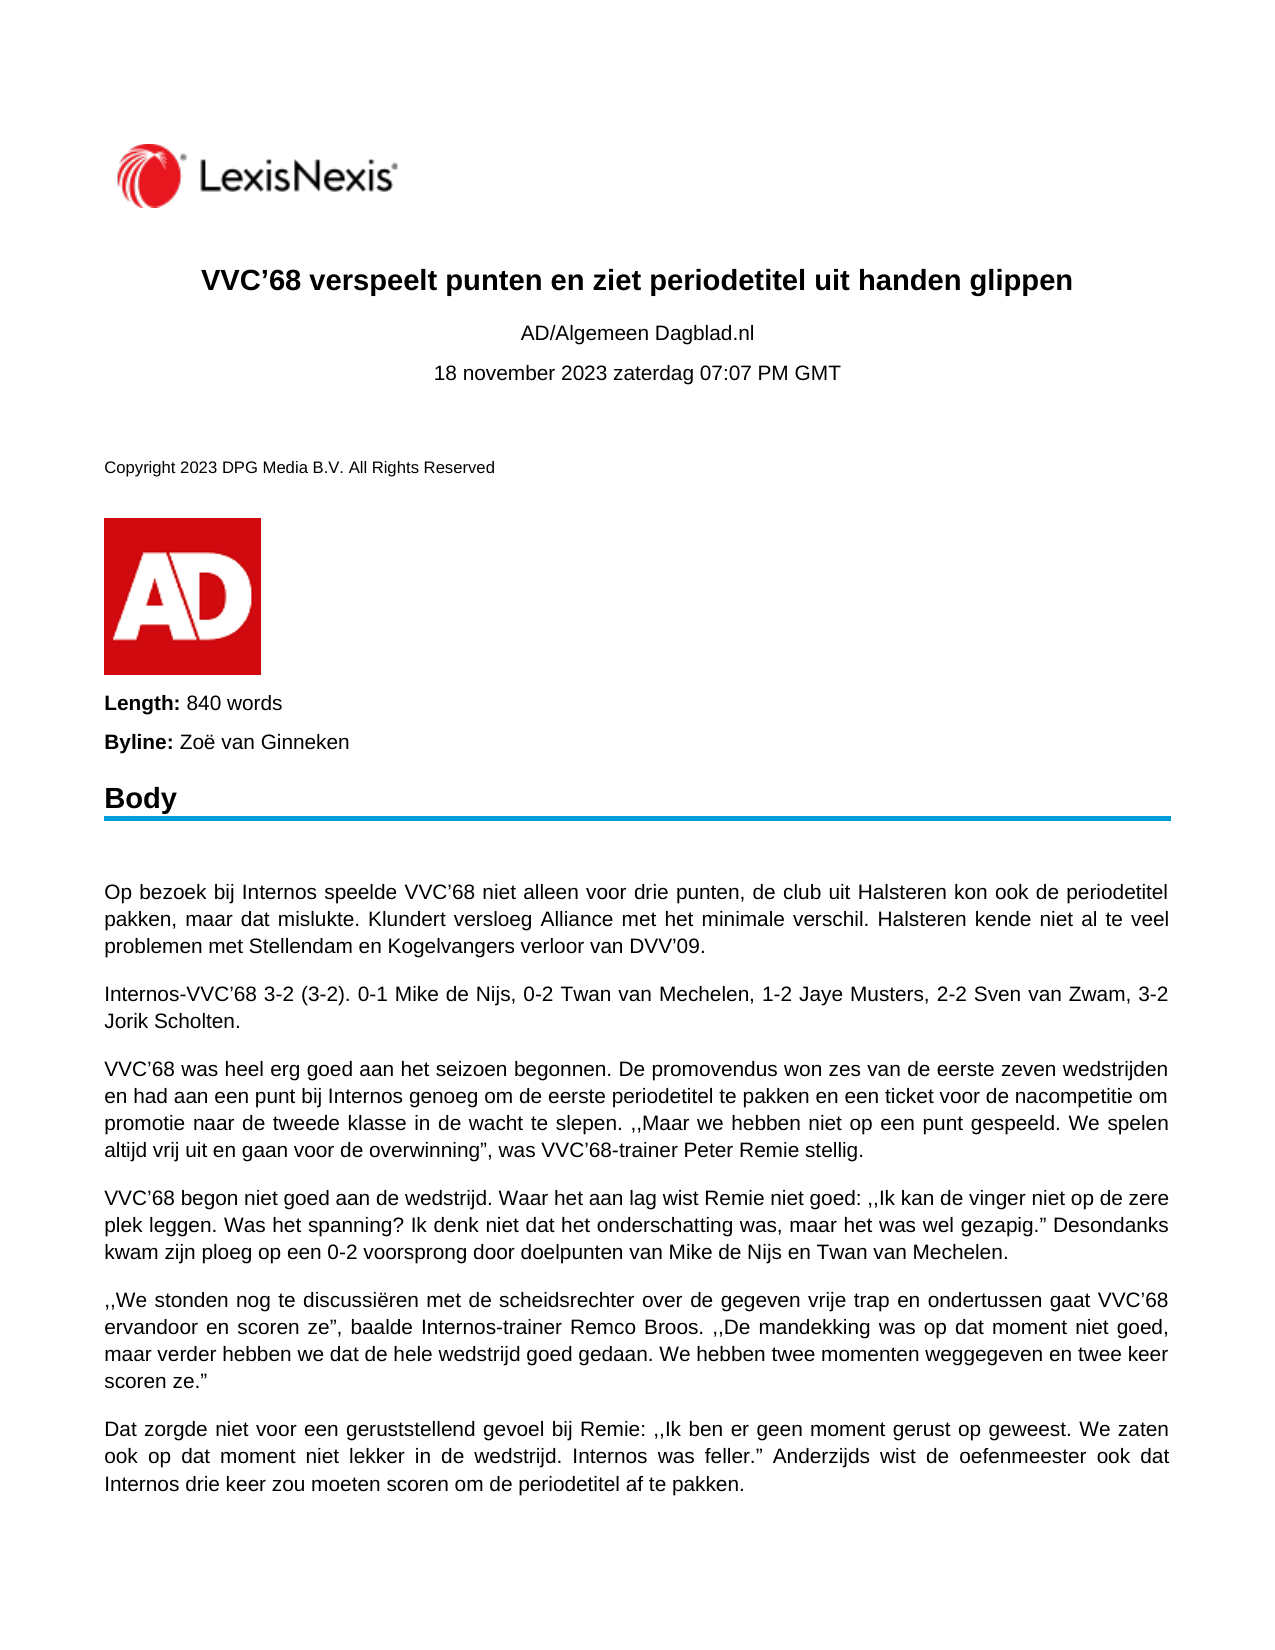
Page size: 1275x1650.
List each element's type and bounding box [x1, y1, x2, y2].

picture [104, 518, 261, 675]
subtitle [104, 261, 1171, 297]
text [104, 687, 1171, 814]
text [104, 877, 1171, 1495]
picture [104, 144, 412, 208]
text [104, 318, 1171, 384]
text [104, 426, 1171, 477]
